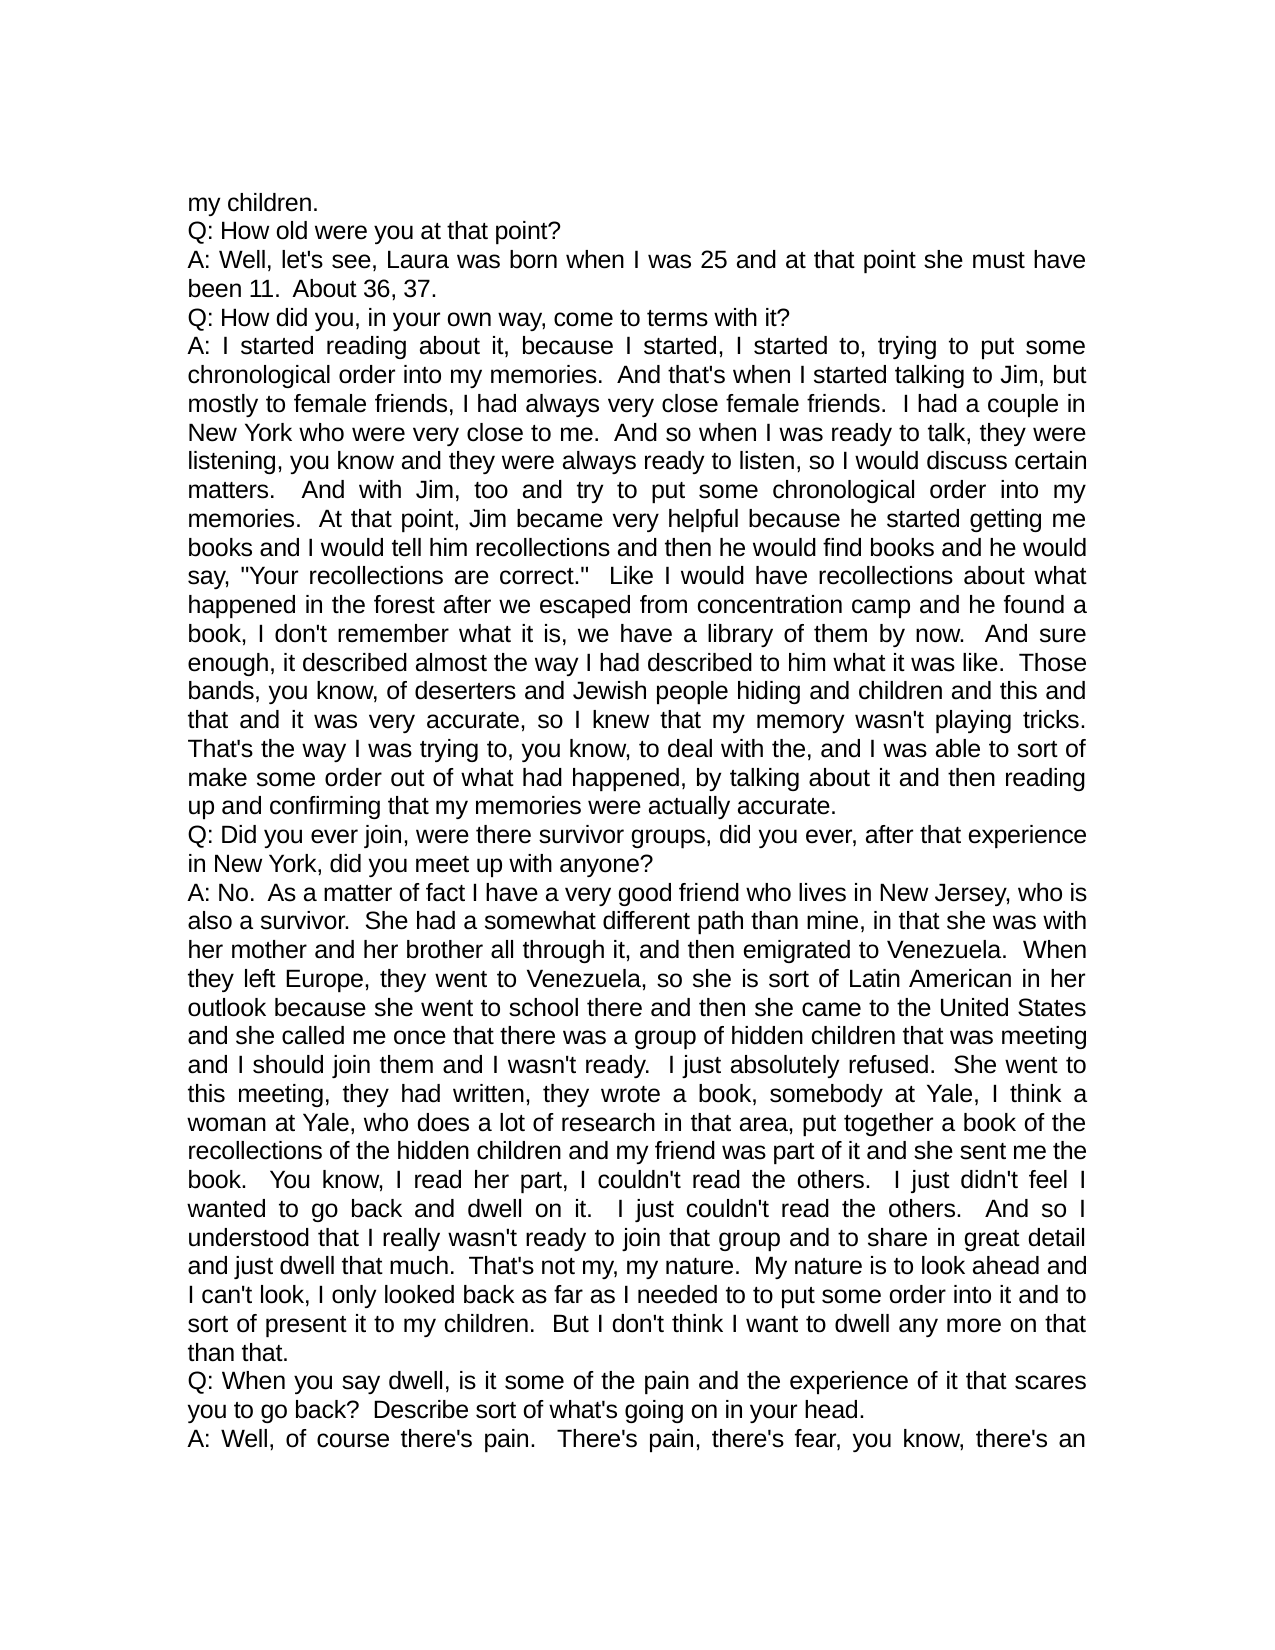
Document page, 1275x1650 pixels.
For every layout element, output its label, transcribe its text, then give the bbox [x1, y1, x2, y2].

text Q: Did you ever join, were there survivor groups, did you ever, after that experience in New York, did you meet up with anyone? [187, 849, 1087, 906]
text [187, 187, 1087, 245]
text Q: How old were you at that point? [187, 245, 1087, 274]
text A: No. As a matter of fact I have a very good friend who lives in New Jersey, who is also a survivor. She had a somewhat different path than mine, in that she was with her mother and her brother all through it, and then emigrated to Venezuela. When they left Europe, they went to Venezuela, so she is sort of Latin American in her outlook because she went to school there and then she came to the United States and she called me once that there was a group of hidden children that was meeting and I should join them and I wasn't ready. I just absolutely refused. She went to this meeting, they had written, they wrote a book, somebody at Yale, I think a woman at Yale, who does a lot of research in that area, put together a book of the recollections of the hidden children and my friend was part of it and she sent me the book. You know, I read her part, I couldn't read the others. I just didn't feel I wanted to go back and dwell on it. I just couldn't read the others. And so I understood that I really wasn't ready to join that group and to share in great detail and just dwell that much. That's not my, my nature. My nature is to look ahead and I can't look, I only looked back as far as I needed to to put some order into it and to sort of present it to my children. But I don't think I want to dwell any more on that than that. [187, 906, 1087, 1395]
text Q: How did you, in your own way, come to terms with it? [187, 331, 1087, 360]
text A: I started reading about it, because I started, I started to, trying to put some chronological order into my memories. And that's when I started talking to Jim, but mostly to female friends, I had always very close female friends. I had a couple in New York who were very close to me. And so when I was ready to talk, they were listening, you know and they were always ready to listen, so I would discuss certain matters. And with Jim, too and try to put some chronological order into my memories. At that point, Jim became very helpful because he started getting me books and I would tell him recollections and then he would find books and he would say, "Your recollections are correct." Like I would have recollections about what happened in the forest after we escaped from concentration camp and he found a book, I don't remember what it is, we have a library of them by now. And sure enough, it described almost the way I had described to him what it was like. Those bands, you know, of deserters and Jewish people hiding and children and this and that and it was very accurate, so I knew that my memory wasn't playing tricks. That's the way I was trying to, you know, to deal with the, and I was able to sort of make some order out of what had happened, by talking about it and then reading up and confirming that my memories were actually accurate. [187, 360, 1087, 849]
text Q: When you say dwell, is it some of the pain and the experience of it that scares you to go back? Describe sort of what's going on in your head. [187, 1395, 1087, 1452]
text A: Well, let's see, Laura was born when I was 25 and at that point she must have been 11. About 36, 37. [187, 274, 1087, 331]
